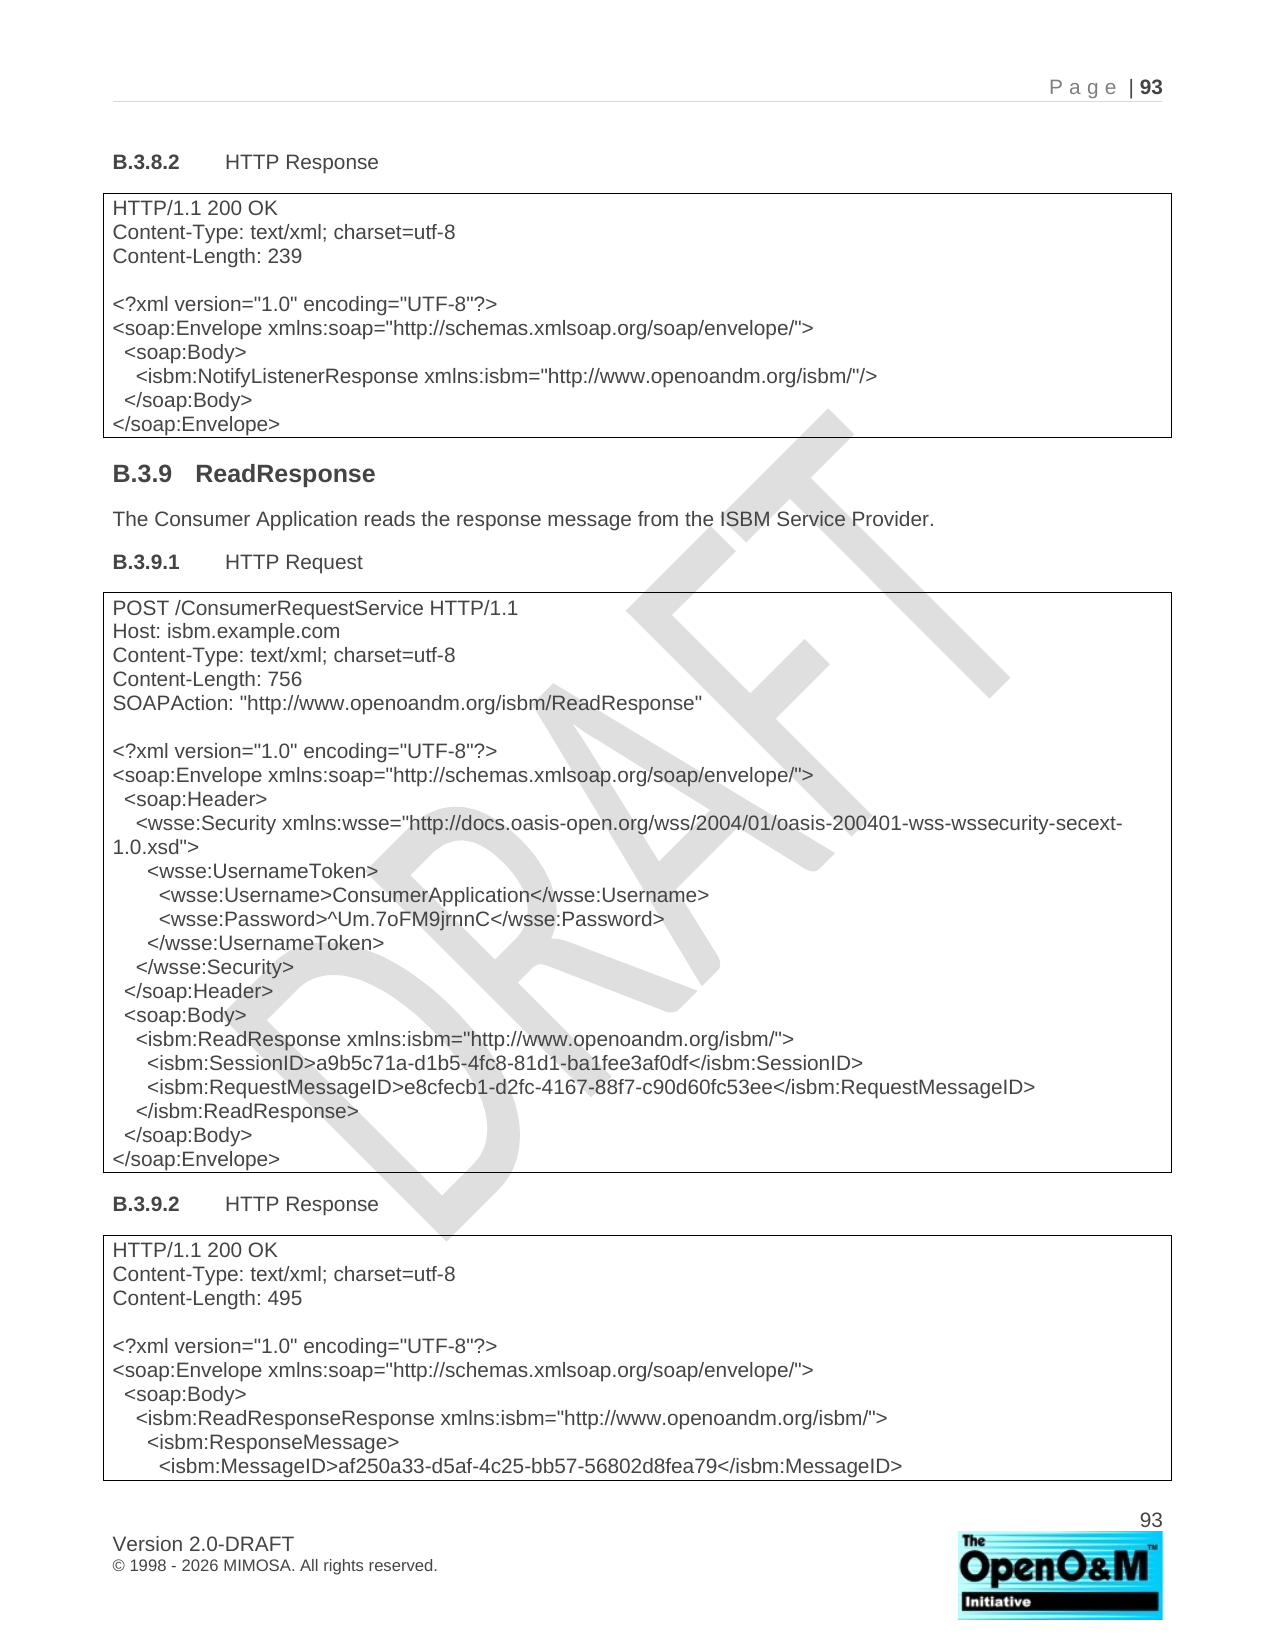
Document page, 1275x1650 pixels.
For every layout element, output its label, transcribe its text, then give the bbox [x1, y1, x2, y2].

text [104, 1236, 1171, 1480]
text The Consumer Application reads the response message from the ISBM Service Provider. [112, 507, 1162, 531]
picture [1147, 1537, 1156, 1544]
picture [957, 1531, 1156, 1620]
subtitle ReadResponse [112, 459, 1162, 488]
subtitle HTTP Response [112, 1192, 1162, 1216]
subtitle HTTP Response [112, 150, 1162, 174]
text POST /ConsumerRequestService HTTP/1.1 Host: isbm.example.com Content-Type: text/xml; charset=utf-8 Content-Length: 756 SOAPAction: "http://www.openoandm.org/isbm/ReadResponse" <?xml version="1.0" encoding="UTF-8"?> <soap:Envelope xmlns:soap="http://schemas.xmlsoap.org/soap/envelope/"> <soap:Header> <wsse:Security xmlns:wsse="http://docs.oasis-open.org/wss/2004/01/oasis-200401-wss-wssecurity-secext-1.0.xsd"> <wsse:UsernameToken> <wsse:Username>ConsumerApplication</wsse:Username> <wsse:Password>^Um.7oFM9jrnnC</wsse:Password> </wsse:UsernameToken> </wsse:Security> </soap:Header> <soap:Body> <isbm:ReadResponse xmlns:isbm="http://www.openoandm.org/isbm/"> <isbm:SessionID>a9b5c71a-d1b5-4fc8-81d1-ba1fee3af0df</isbm:SessionID> <isbm:RequestMessageID>e8cfecb1-d2fc-4167-88f7-c90d60fc53ee</isbm:RequestMessageID> </isbm:ReadResponse> </soap:Body> </soap:Envelope> [104, 593, 1171, 1172]
subtitle HTTP Request [112, 549, 1162, 573]
text HTTP/1.1 200 OK Content-Type: text/xml; charset=utf-8 Content-Length: 239 <?xml version="1.0" encoding="UTF-8"?> <soap:Envelope xmlns:soap="http://schemas.xmlsoap.org/soap/envelope/"> <soap:Body> <isbm:NotifyListenerResponse xmlns:isbm="http://www.openoandm.org/isbm/"/> </soap:Body> </soap:Envelope> [104, 194, 1171, 437]
